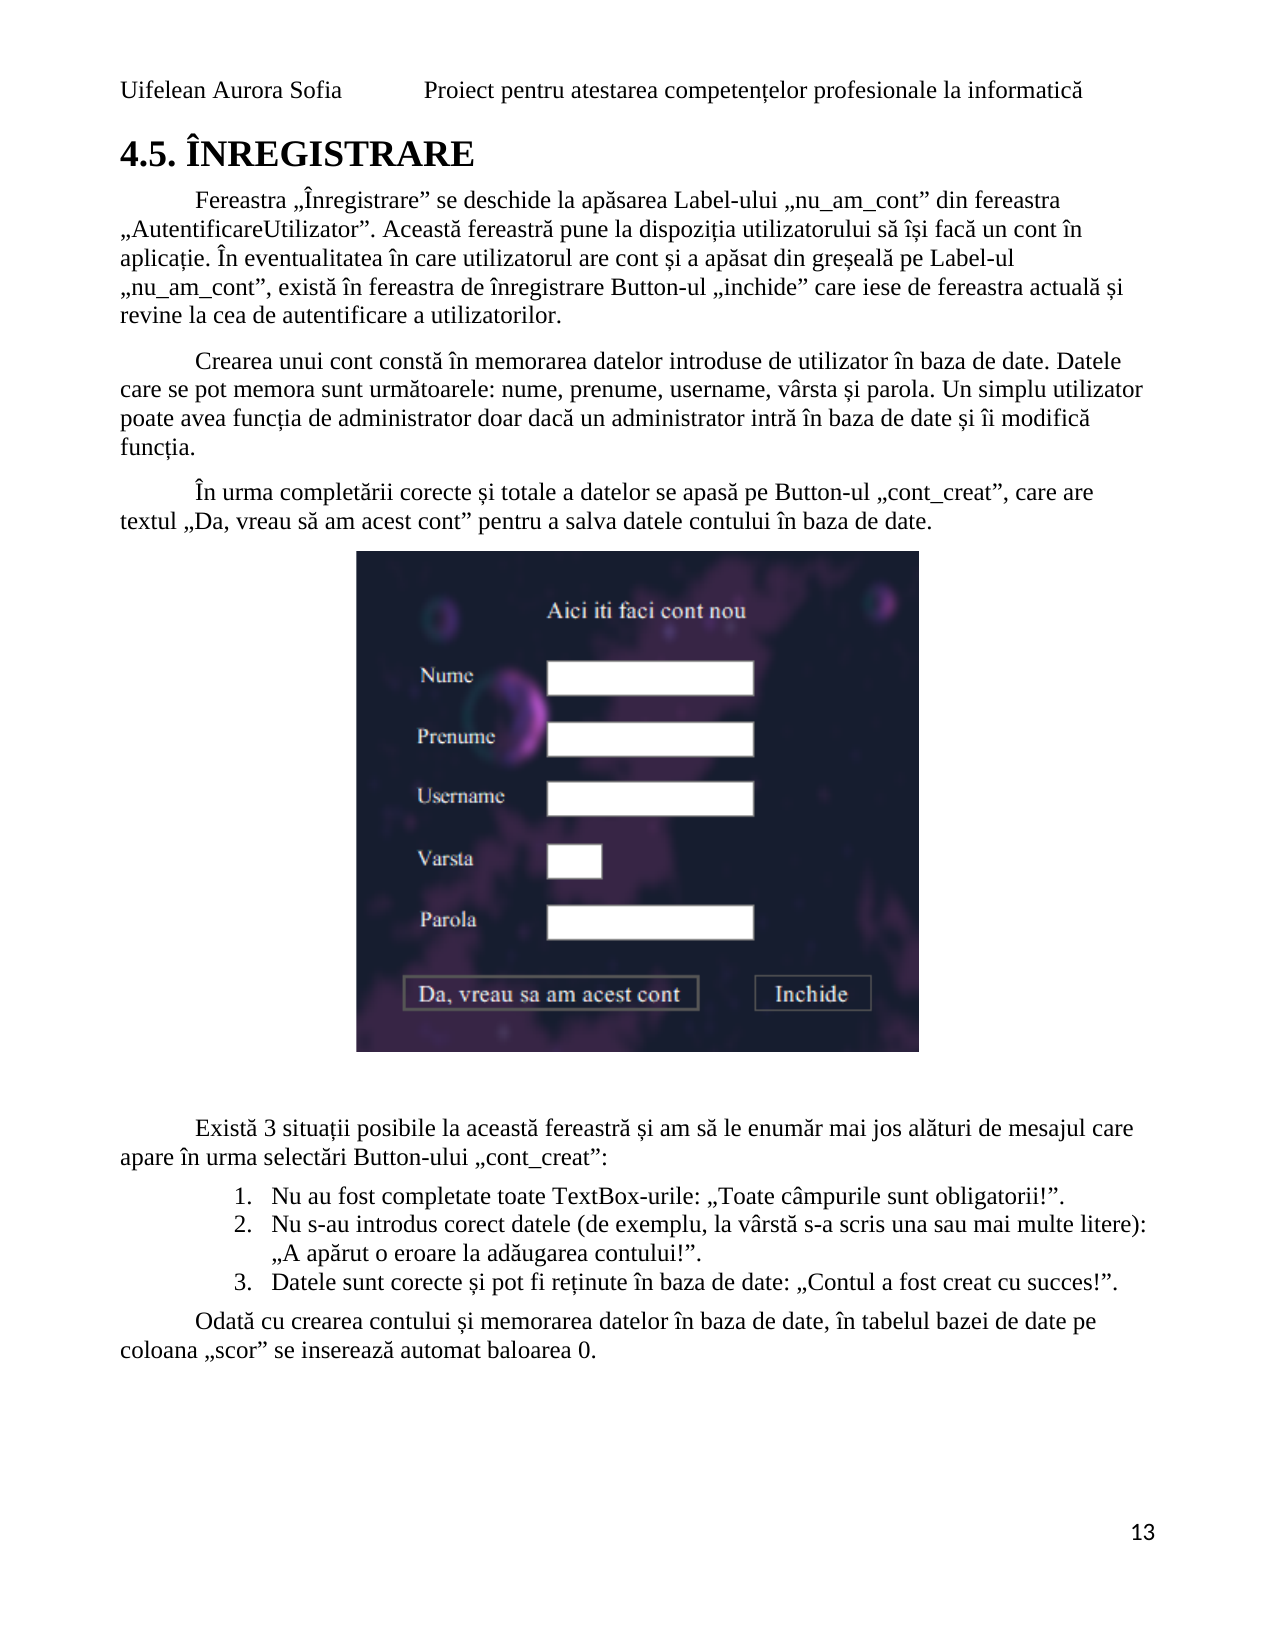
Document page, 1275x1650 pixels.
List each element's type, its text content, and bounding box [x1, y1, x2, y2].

list Nu au fost completate toate TextBox-urile: „Toate câmpurile sunt obligatorii!”. [233, 1181, 1155, 1209]
text Fereastra „Înregistrare” se deschide la apăsarea Label-ului „nu_am_cont” din fereastra „AutentificareUtilizator”. Această fereastră pune la dispoziția utilizatorului să își facă un cont în aplicație. În eventualitatea în care utilizatorul are cont și a apăsat din greșeală pe Label-ul „nu_am_cont”, există în fereastra de înregistrare Button-ul „inchide” care iese de fereastra actuală și revine la cea de autentificare a utilizatorilor. [120, 185, 1155, 329]
picture [356, 551, 919, 1052]
text Crearea unui cont constă în memorarea datelor introduse de utilizator în baza de date. Datele care se pot memora sunt următoarele: nume, prenume, username, vârsta și parola. Un simplu utilizator poate avea funcția de administrator doar dacă un administrator intră în baza de date și îi modifică funcția. [120, 346, 1155, 461]
list Datele sunt corecte și pot fi reținute în baza de date: „Contul a fost creat cu succes!”. [233, 1267, 1155, 1296]
text Există 3 situații posibile la această fereastră și am să le enumăr mai jos alături de mesajul care apare în urma selectări Button-ului „cont_creat”: [120, 1113, 1155, 1170]
text În urma completării corecte și totale a datelor se apasă pe Button-ul „cont_creat”, care are textul „Da, vreau să am acest cont” pentru a salva datele contului în baza de date. [120, 477, 1155, 535]
text 4.5. ÎNREGISTRARE [120, 132, 1155, 175]
list Nu s-au introdus corect datele (de exemplu, la vârstă s-a scris una sau mai multe litere): „A apărut o eroare la adăugarea contului!”. [233, 1209, 1155, 1267]
text Odată cu crearea contului și memorarea datelor în baza de date, în tabelul bazei de date pe coloana „scor” se inserează automat baloarea 0. [120, 1306, 1155, 1364]
